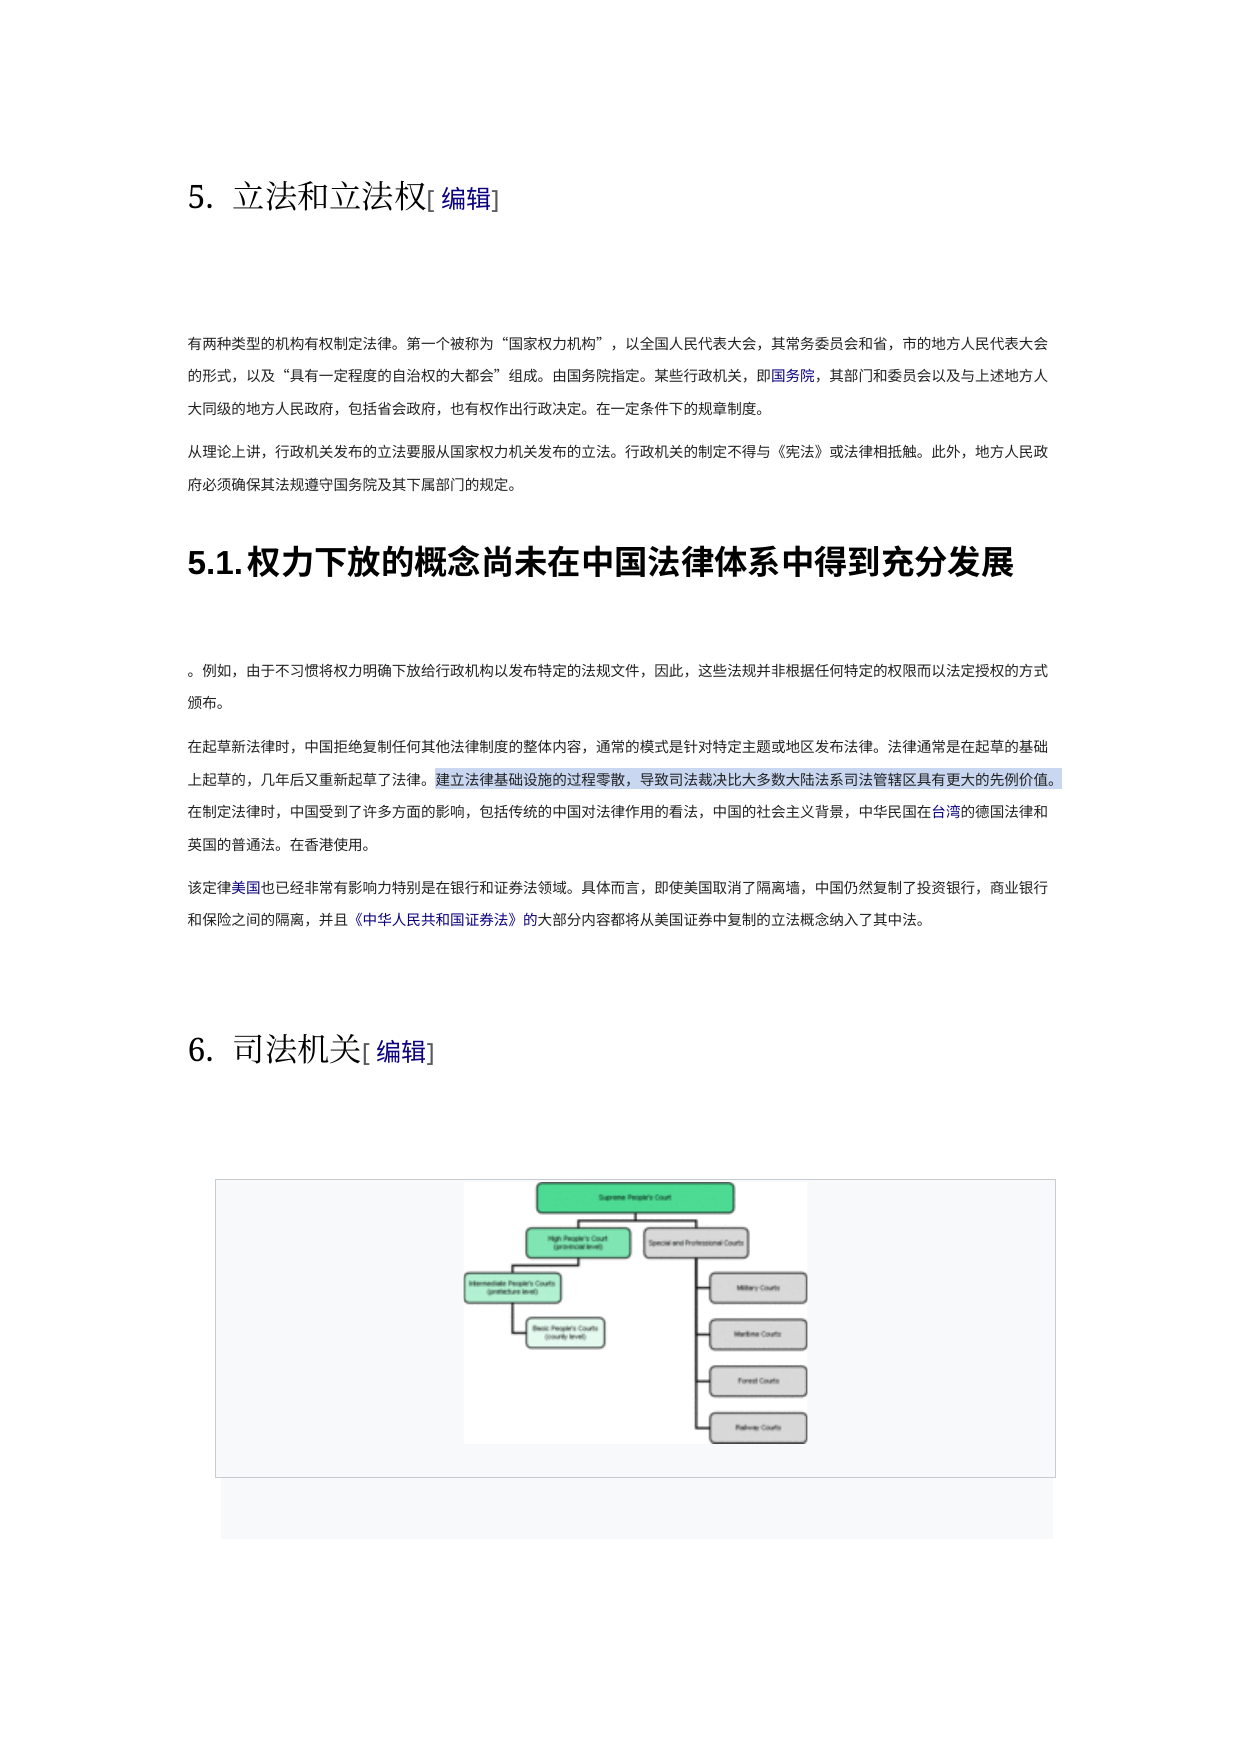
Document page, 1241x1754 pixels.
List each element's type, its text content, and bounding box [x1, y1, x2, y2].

subtitle 权力下放的概念尚未在中国法律体系中得到充分发展 [187, 527, 1053, 592]
picture [463, 1182, 808, 1444]
subtitle 司法机关[ 编辑] [187, 1015, 1053, 1080]
subtitle 立法和立法权[ 编辑] [187, 162, 1053, 227]
text 在起草新法律时，中国拒绝复制任何其他法律制度的整体内容，通常的模式是针对特定主题或地区发布法律。法律通常是在起草的基础上起草的，几年后又重新起草了法律。建立法律基础设施的过程零散，导致司法裁决比大多数大陆法系司法管辖区具有更大的先例价值。在制定法律时，中国受到了许多方面的影响，包括传统的中国对法律作用的看法，中国的社会主义背景，中华民国在台湾的德国法律和英国的普通法。在香港使用。 [187, 730, 1053, 860]
text 该定律美国也已经非常有影响力特别是在银行和证券法领域。具体而言，即使美国取消了隔离墙，中国仍然复制了投资银行，商业银行和保险之间的隔离，并且《中华人民共和国证券法》的大部分内容都将从美国证券中复制的立法概念纳入了其中法。 [187, 871, 1053, 936]
text 从理论上讲，行政机关发布的立法要服从国家权力机关发布的立法。行政机关的制定不得与《宪法》或法律相抵触。此外，地方人民政府必须确保其法规遵守国务院及其下属部门的规定。 [187, 435, 1053, 500]
text 有两种类型的机构有权制定法律。第一个被称为“国家权力机构”，以全国人民代表大会，其常务委员会和省，市的地方人民代表大会的形式，以及“具有一定程度的自治权的大都会”组成。由国务院指定。某些行政机关，即国务院，其部门和委员会以及与上述地方人大同级的地方人民政府，包括省会政府，也有权作出行政决定。在一定条件下的规章制度。 [187, 327, 1053, 424]
text 。例如，由于不习惯将权力明确下放给行政机构以发布特定的法规文件，因此，这些法规并非根据任何特定的权限而以法定授权的方式颁布。 [187, 654, 1053, 719]
